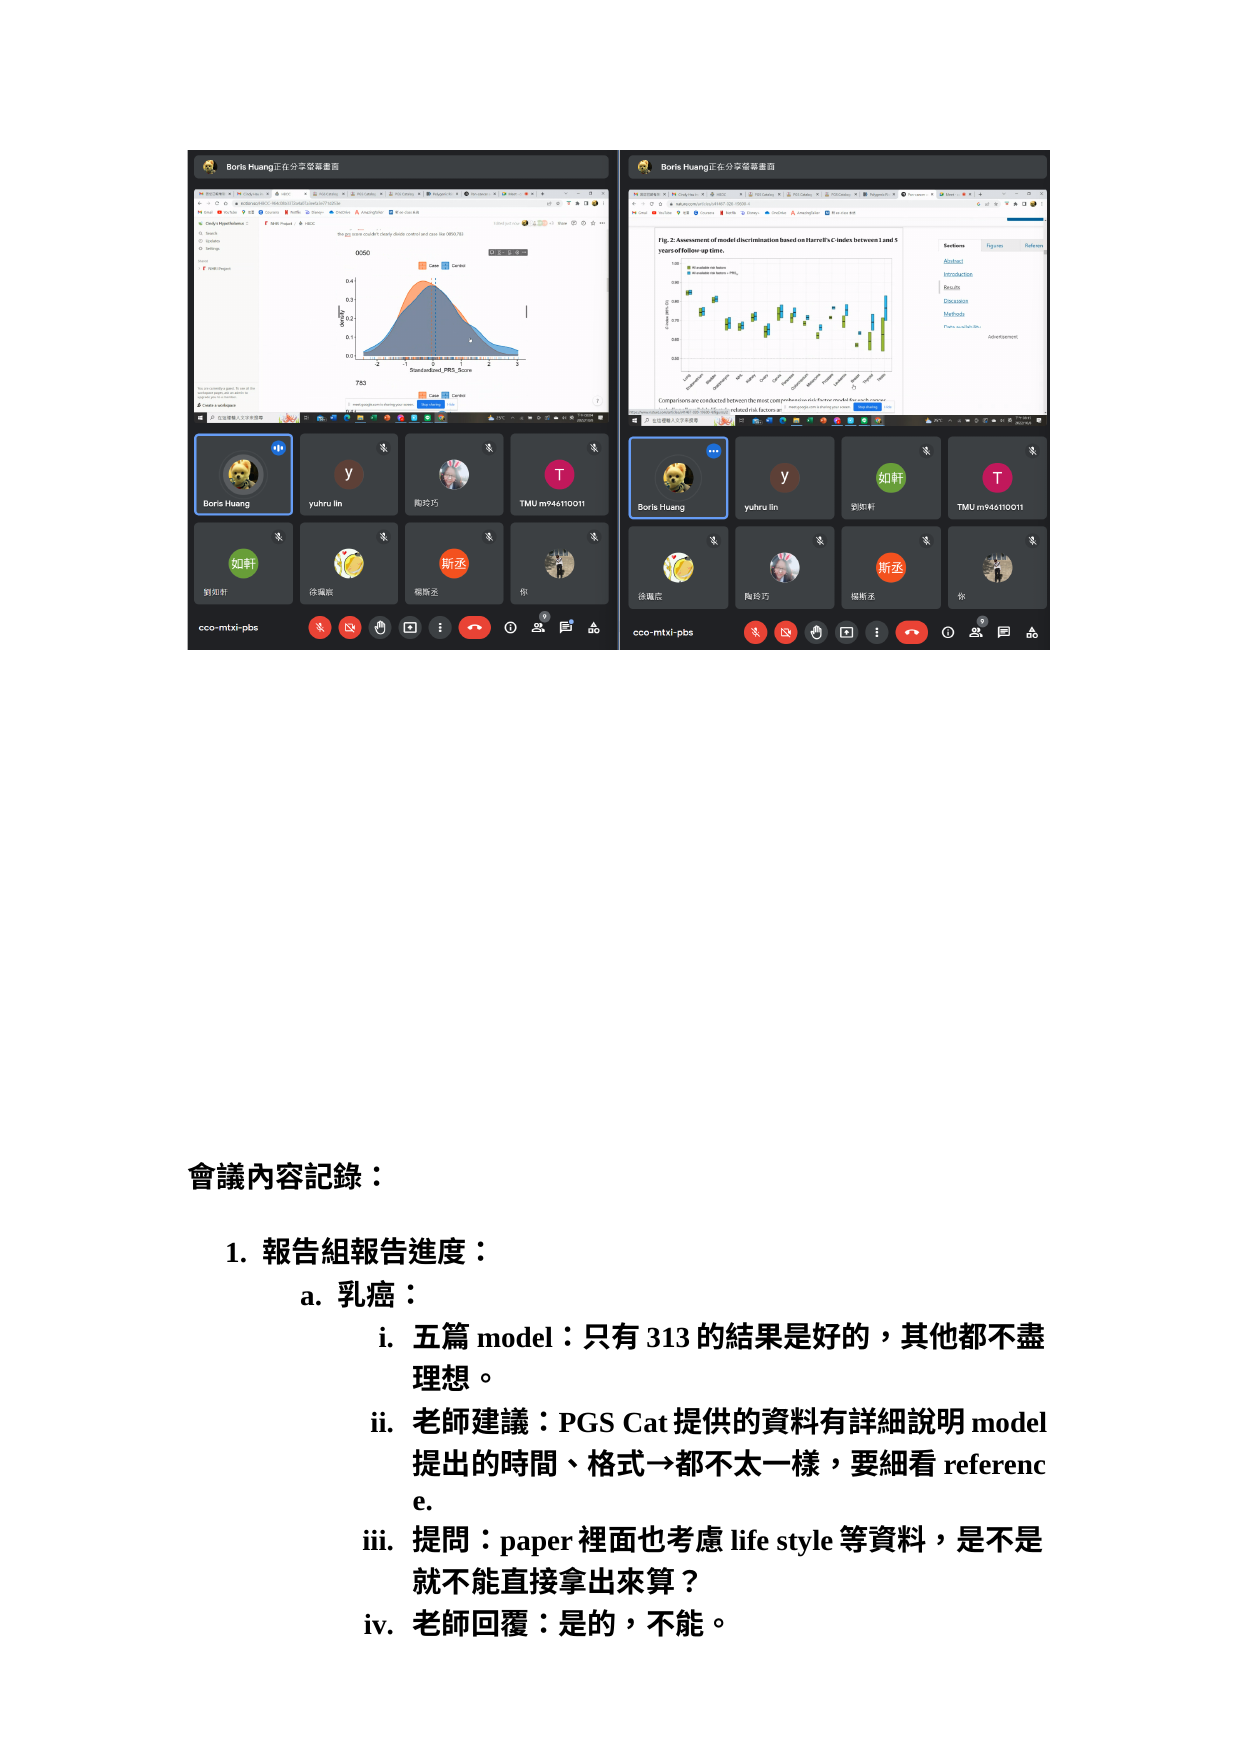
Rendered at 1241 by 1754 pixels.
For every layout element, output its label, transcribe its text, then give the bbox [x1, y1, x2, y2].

list 老師建議：PGS Cat提供的資料有詳細說明model提出的時間、格式→都不太一樣，要細看reference. [394, 1398, 1053, 1516]
list 報告組報告進度： [225, 1229, 1053, 1271]
text 會議內容記錄： [187, 1153, 1053, 1195]
picture [187, 150, 1050, 650]
list 五篇model：只有313的結果是好的，其他都不盡理想。 [394, 1313, 1053, 1398]
list 老師回覆：是的，不能。 [394, 1601, 1053, 1643]
list 提問：paper裡面也考慮life style等資料，是不是就不能直接拿出來算？ [394, 1516, 1053, 1601]
list 乳癌： [300, 1271, 1053, 1313]
